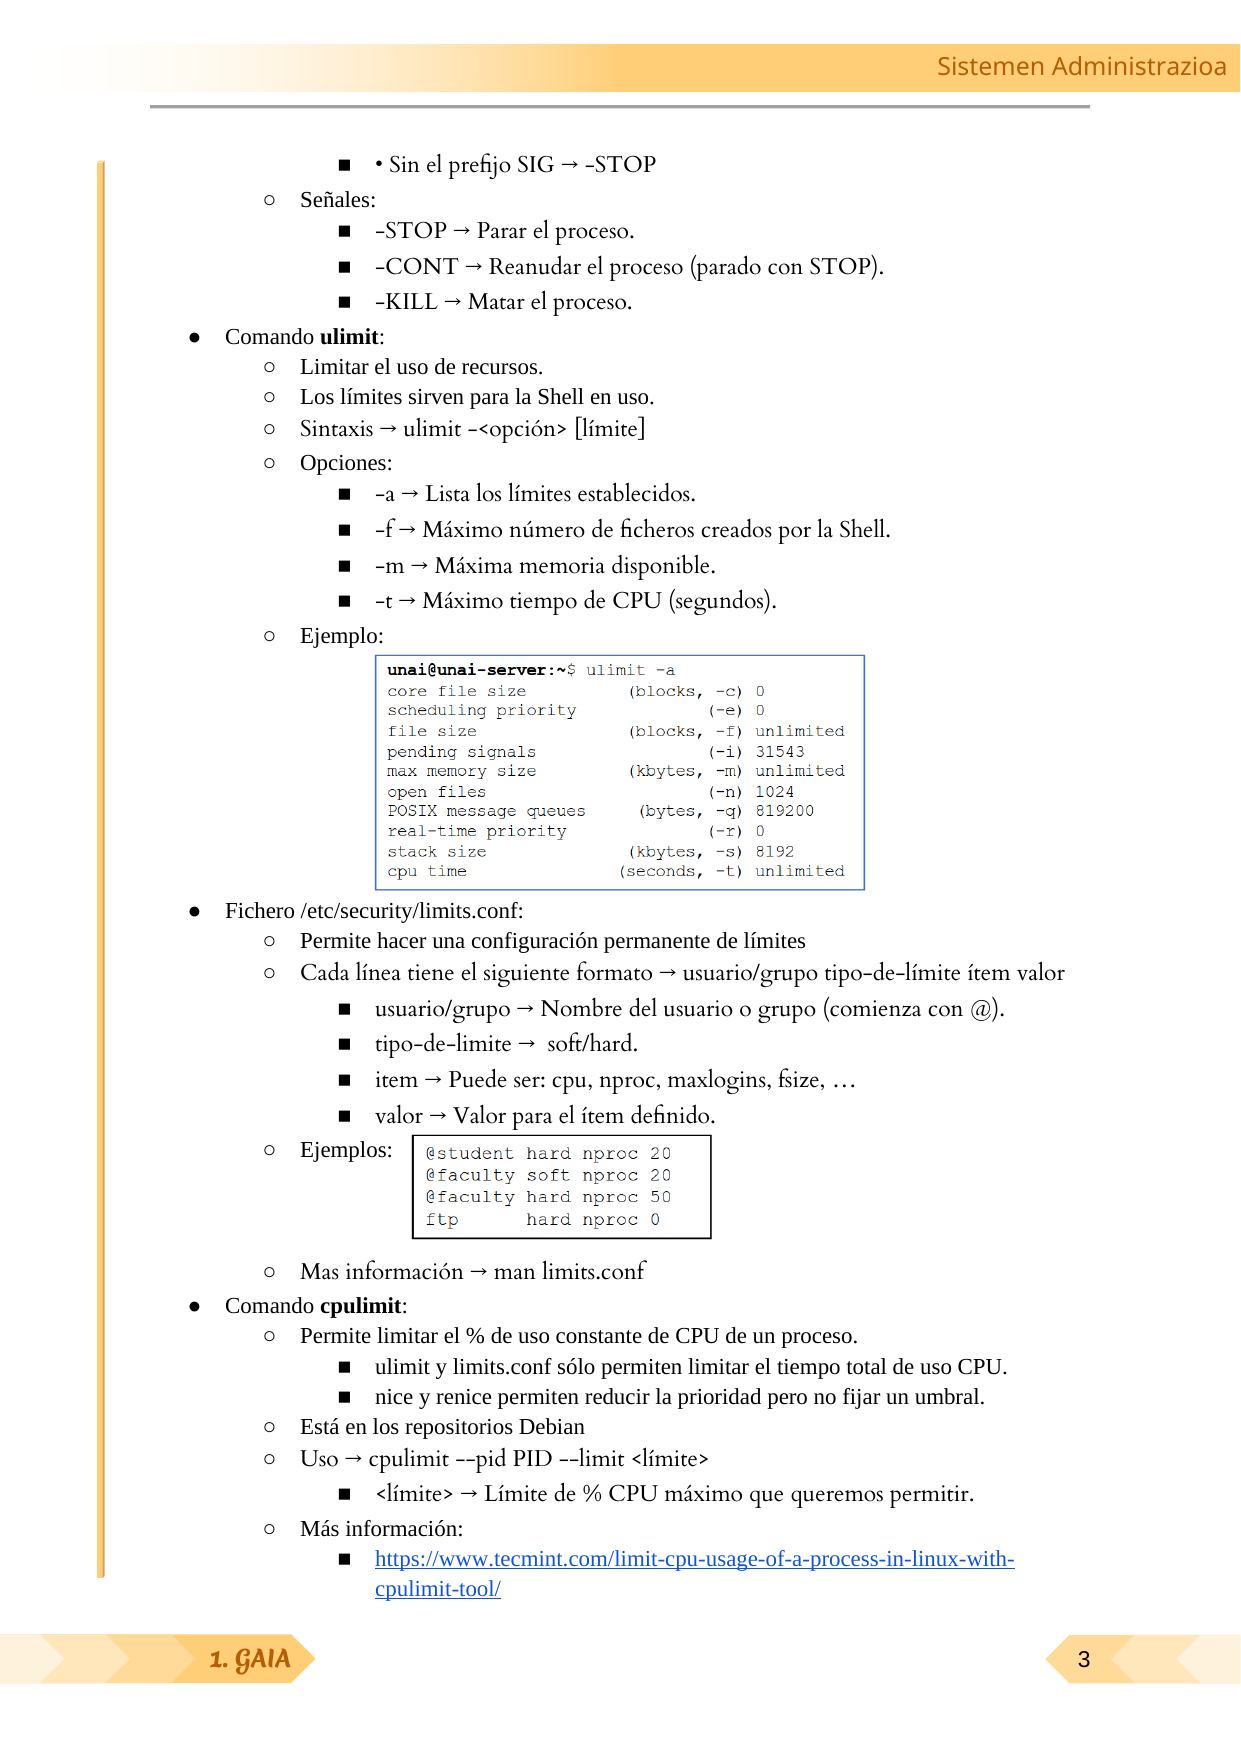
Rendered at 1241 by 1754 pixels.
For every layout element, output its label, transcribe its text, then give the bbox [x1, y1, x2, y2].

list usuario/grupo → Nombre del usuario o grupo (comienza con @). [337, 993, 1090, 1024]
picture [409, 1162, 714, 1244]
list -t → Máximo tiempo de CPU (segundos). [337, 586, 1090, 617]
list ulimit y limits.conf sólo permiten limitar el tiempo total de uso CPU. [337, 1353, 1090, 1379]
picture [372, 651, 868, 894]
list Fichero /etc/security/limits.conf: [187, 897, 1090, 924]
list -STOP → Parar el proceso. [337, 216, 1090, 247]
list Comando cpulimit: [187, 1292, 1090, 1319]
list Está en los repositorios Debian [262, 1413, 1090, 1439]
list Los límites sirven para la Shell en uso. [262, 383, 1090, 409]
list Comando ulimit: [187, 323, 1090, 349]
list Señales: [262, 186, 1090, 212]
list -f → Máximo número de ficheros creados por la Shell. [337, 515, 1090, 546]
list Mas información → man limits.conf [262, 1257, 1090, 1288]
list https://www.tecmint.com/limit-cpu-usage-of-a-process-in-linux-with-cpulimit-tool/ [337, 1545, 1090, 1601]
list Ejemplo: [262, 622, 1090, 648]
list nice y renice permiten reducir la prioridad pero no fijar un umbral. [337, 1383, 1090, 1409]
list -KILL → Matar el proceso. [337, 287, 1090, 318]
list Sintaxis → ulimit -<opción> [límite] [262, 413, 1090, 444]
list <límite> → Límite de % CPU máximo que queremos permitir. [337, 1479, 1090, 1510]
picture [409, 1131, 714, 1136]
list -m → Máxima memoria disponible. [337, 550, 1090, 581]
list Limitar el uso de recursos. [262, 353, 1090, 379]
list Ejemplos: [262, 1136, 1090, 1162]
list Más información: [262, 1515, 1090, 1541]
list Permite hacer una configuración permanente de límites [262, 928, 1090, 954]
list tipo-de-limite → soft/hard. [337, 1029, 1090, 1060]
list item → Puede ser: cpu, nproc, maxlogins, fsize, … [337, 1065, 1090, 1096]
list • Sin el prefijo SIG → -STOP [337, 150, 1090, 181]
list Opciones: [262, 449, 1090, 475]
list -a → Lista los límites establecidos. [337, 479, 1090, 510]
list valor → Valor para el ítem definido. [337, 1100, 1090, 1131]
list Cada línea tiene el siguiente formato → usuario/grupo tipo-de-límite ítem valor [262, 958, 1090, 989]
list Permite limitar el % de uso constante de CPU de un proceso. [262, 1323, 1090, 1349]
list -CONT → Reanudar el proceso (parado con STOP). [337, 251, 1090, 282]
list Uso → cpulimit --pid PID --limit <límite> [262, 1443, 1090, 1474]
